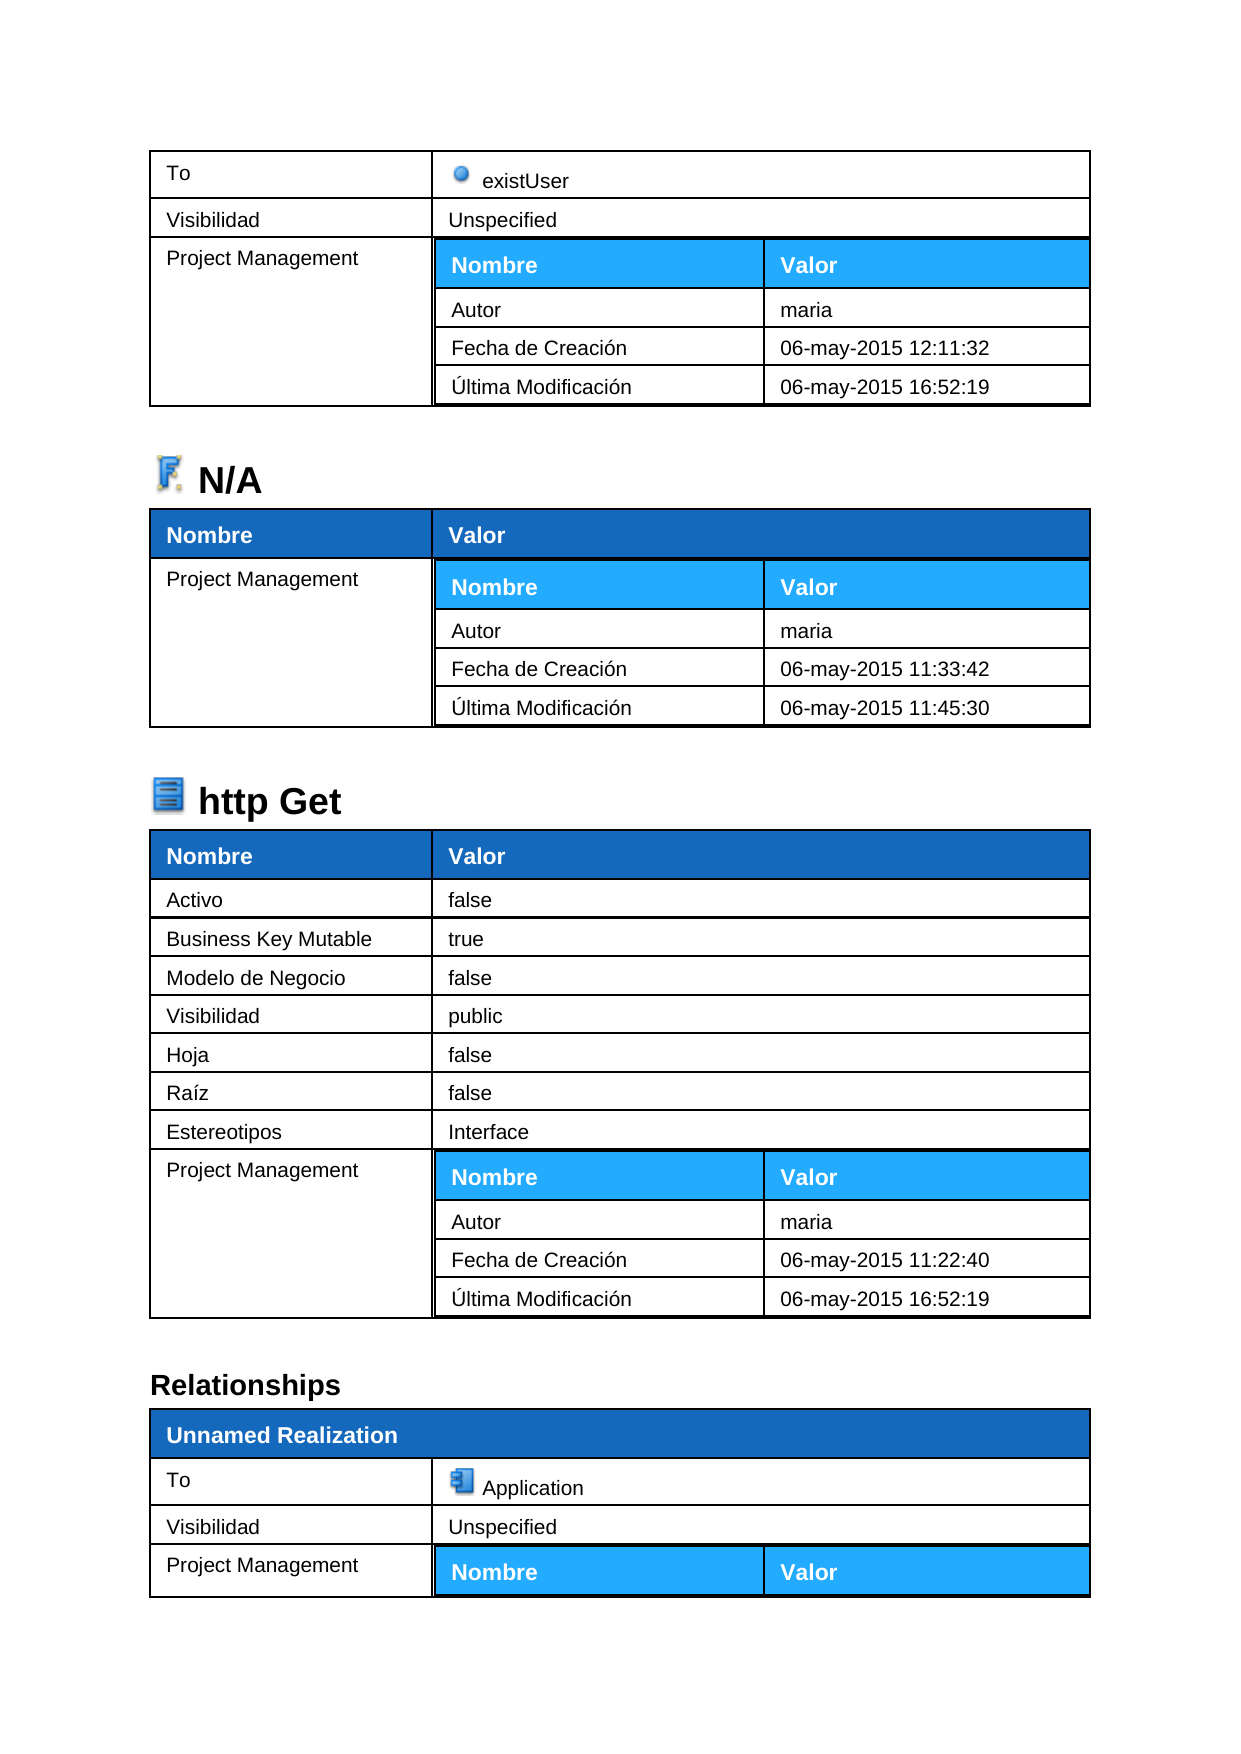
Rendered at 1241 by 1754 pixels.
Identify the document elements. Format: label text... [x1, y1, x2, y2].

table_cell [765, 1240, 1089, 1276]
table_cell Business Key Mutable [151, 919, 431, 955]
table_header Nombre [151, 831, 431, 878]
table_header Valor [433, 831, 1089, 878]
table_cell [765, 1278, 1089, 1315]
table_header Unnamed Realization [151, 1410, 1089, 1457]
table_cell [765, 610, 1089, 647]
table_cell Application [433, 1459, 1089, 1504]
table_cell false [433, 1034, 1089, 1071]
table_cell [765, 649, 1089, 685]
table_cell Project Management [151, 1150, 431, 1317]
table_cell Unspecified [433, 199, 1089, 236]
table_cell true [433, 919, 1089, 955]
table_header Nombre [151, 510, 431, 557]
table_cell Raíz [151, 1073, 431, 1109]
table_cell [436, 1240, 763, 1276]
table_cell Unspecified [433, 1506, 1089, 1543]
table_cell Project Management [151, 1545, 431, 1596]
picture [448, 1467, 477, 1496]
table_cell [436, 328, 763, 364]
table_cell Visibilidad [151, 199, 431, 236]
subtitle N/A [150, 456, 1090, 501]
picture [150, 777, 188, 815]
table_cell [765, 687, 1089, 724]
table_cell To [151, 1459, 431, 1504]
table_cell Interface [433, 1111, 1089, 1148]
subtitle Relationships [150, 1368, 1090, 1401]
table_cell Modelo de Negocio [151, 957, 431, 993]
table_cell [436, 366, 763, 403]
table_cell Estereotipos [151, 1111, 431, 1148]
table_cell Activo [151, 880, 431, 916]
table_cell Hoja [151, 1034, 431, 1071]
table_cell [436, 610, 763, 647]
table_cell [765, 328, 1089, 364]
table_cell [436, 687, 763, 724]
table_header Valor [433, 510, 1089, 557]
table_cell [765, 1201, 1089, 1238]
table_cell To [151, 152, 431, 197]
table_cell [436, 1278, 763, 1315]
picture [448, 160, 477, 189]
table_cell public [433, 996, 1089, 1032]
table_cell false [433, 880, 1089, 916]
picture [150, 455, 188, 494]
table_cell [436, 649, 763, 685]
table_cell Project Management [151, 559, 431, 726]
table_cell [436, 1201, 763, 1238]
table_cell Visibilidad [151, 996, 431, 1032]
table_cell Project Management [151, 238, 431, 405]
table_cell existUser [433, 152, 1089, 197]
table_cell false [433, 957, 1089, 993]
table_cell [765, 289, 1089, 326]
table_cell Visibilidad [151, 1506, 431, 1543]
table_cell [436, 289, 763, 326]
table_cell false [433, 1073, 1089, 1109]
subtitle http Get [150, 777, 1090, 822]
table_cell [765, 366, 1089, 403]
